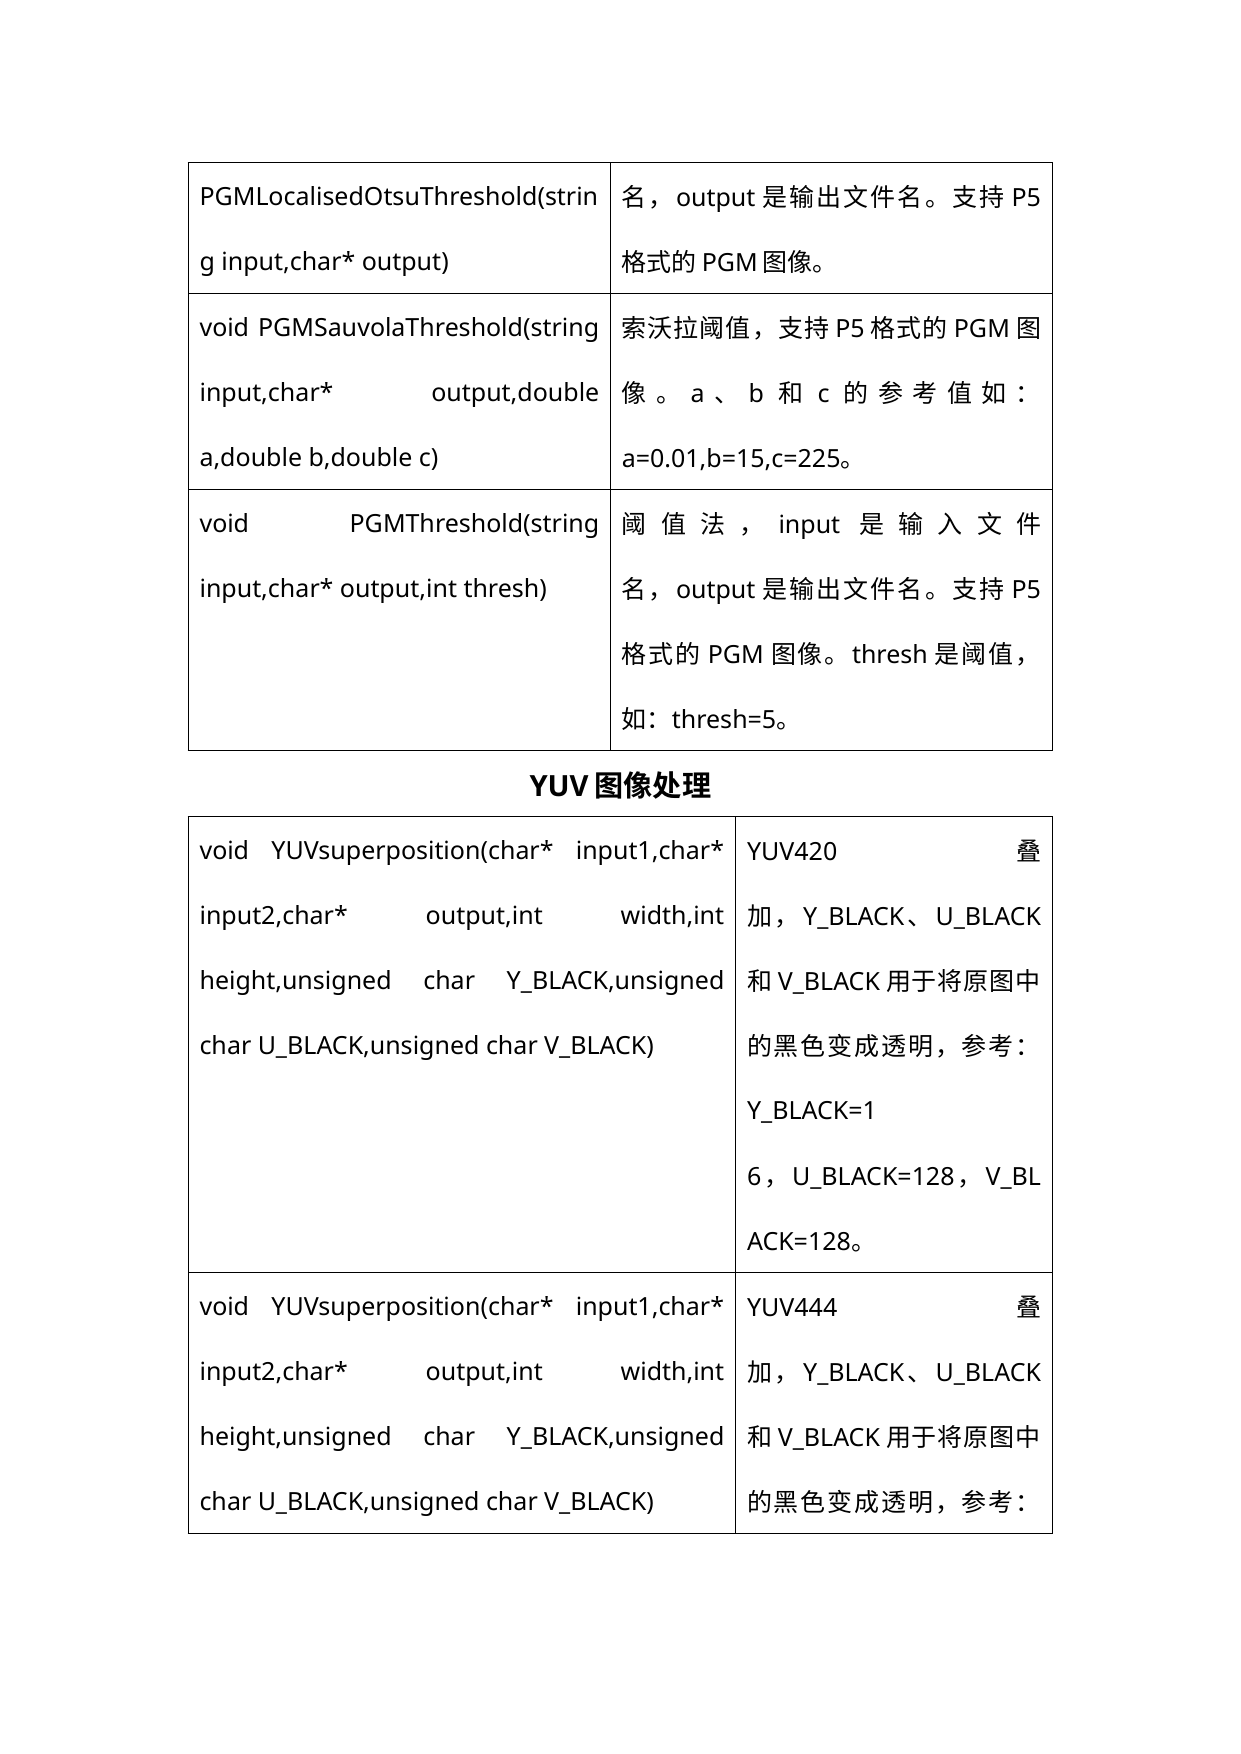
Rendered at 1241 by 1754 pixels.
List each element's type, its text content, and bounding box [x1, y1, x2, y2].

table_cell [189, 1273, 735, 1533]
table_cell 索沃拉阈值，支持P5格式的PGM图像。a、b和c的参考值如：a=0.01,b=15,c=225。 [611, 294, 1052, 489]
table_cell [189, 163, 610, 293]
table_cell void PGMSauvolaThreshold(string input,char* output,double a,double b,double c) [189, 294, 610, 489]
table_cell void PGMThreshold(string input,char* output,int thresh) [189, 490, 610, 750]
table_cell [611, 163, 1052, 293]
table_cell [736, 1273, 1052, 1533]
table_header YUV420叠加，Y_BLACK、U_BLACK和V_BLACK用于将原图中的黑色变成透明，参考：Y_BLACK=16，U_BLACK=128，V_BLACK=128。 [736, 817, 1052, 1272]
table_cell 阈值法，input是输入文件名，output是输出文件名。支持P5格式的PGM图像。thresh是阈值，如：thresh=5。 [611, 490, 1052, 750]
table_header void YUVsuperposition(char* input1,char* input2,char* output,int width,int height,unsigned char Y_BLACK,unsigned char U_BLACK,unsigned char V_BLACK) [189, 817, 735, 1272]
text YUV图像处理 [187, 751, 1053, 816]
